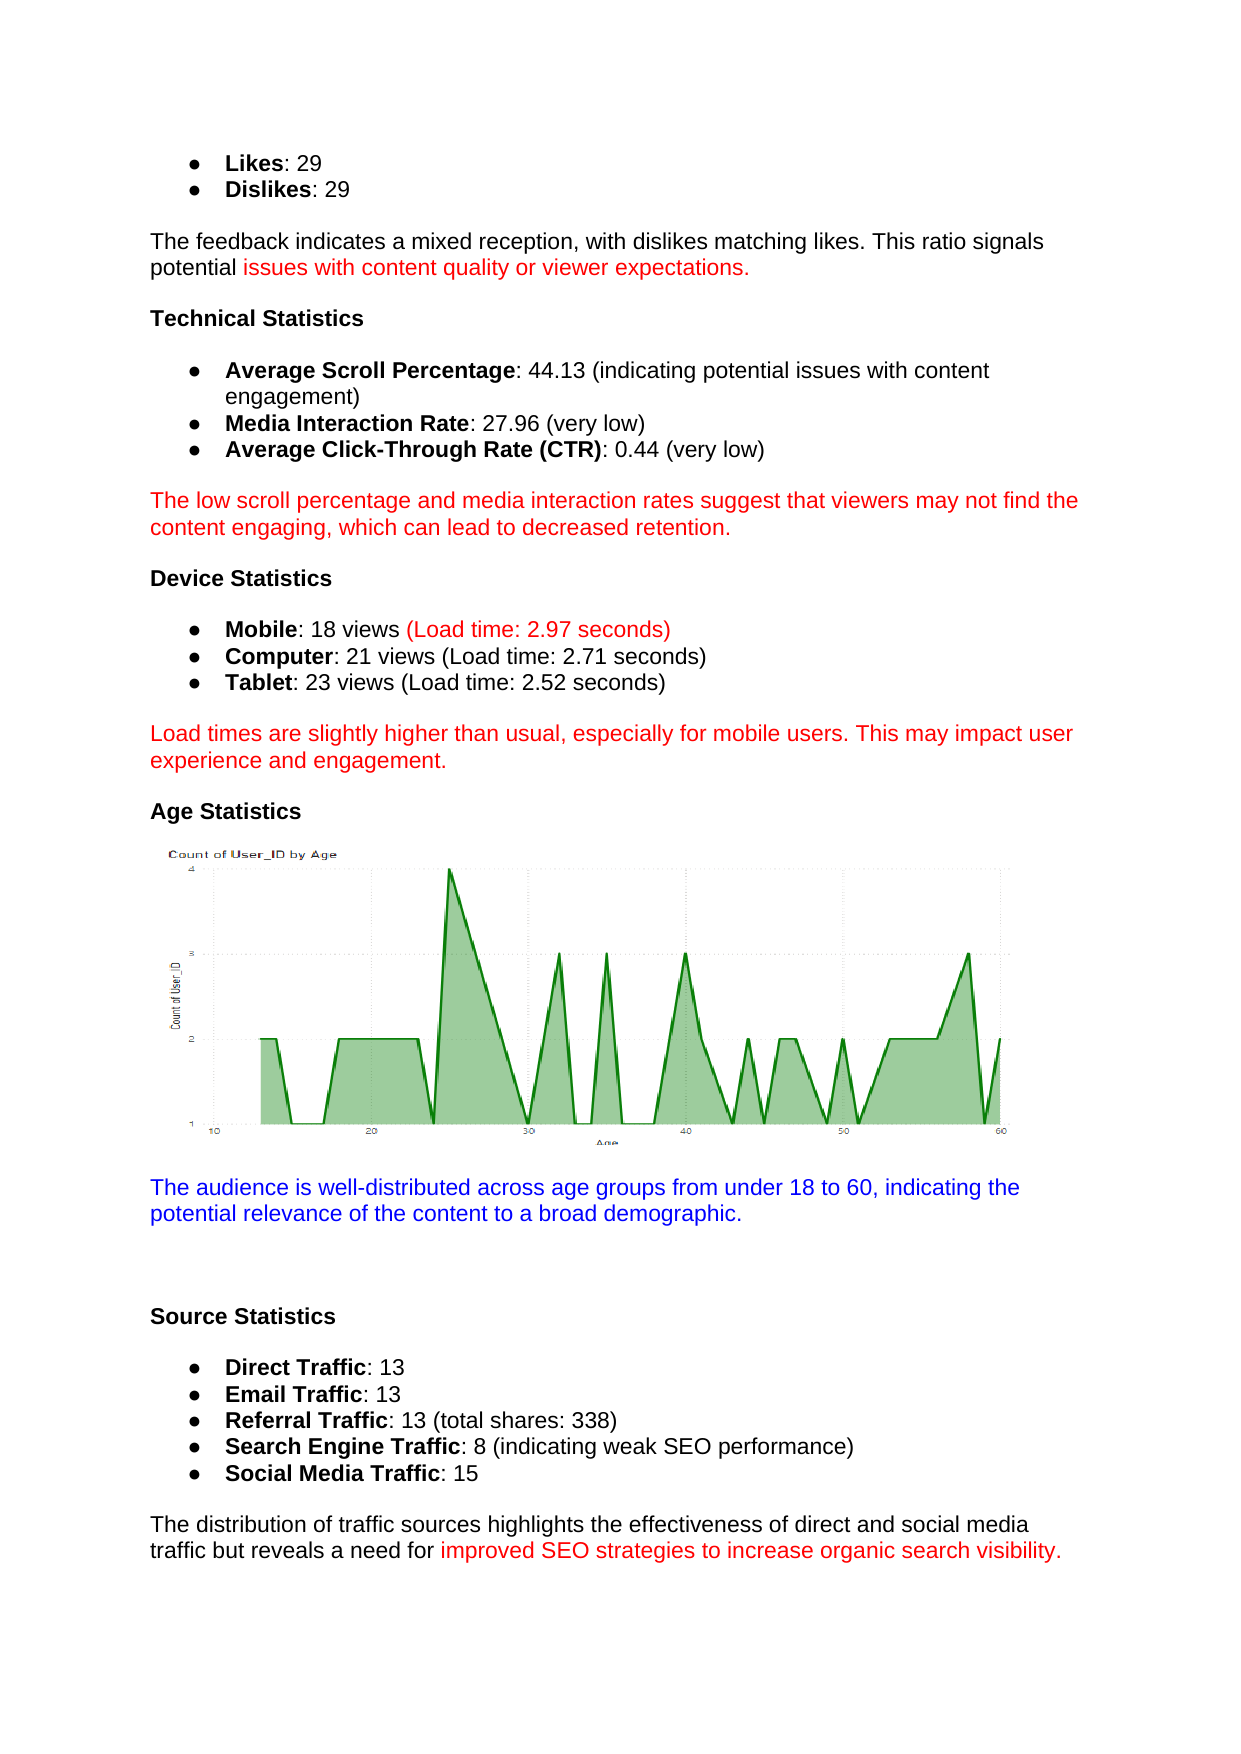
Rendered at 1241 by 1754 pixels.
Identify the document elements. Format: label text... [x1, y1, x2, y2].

text The audience is well-distributed across age groups from under 18 to 60, indicating the potential relevance of the content to a broad demographic. [150, 1174, 1090, 1227]
list Likes: 29 [187, 150, 1090, 176]
list Media Interaction Rate: 27.96 (very low) [187, 409, 1090, 436]
text The distribution of traffic sources highlights the effectiveness of direct and social media traffic but reveals a need for improved SEO strategies to increase organic search visibility. [150, 1511, 1090, 1564]
list Search Engine Traffic: 8 (indicating weak SEO performance) [187, 1433, 1090, 1460]
text The feedback indicates a mixed reception, with dislikes matching likes. This ratio signals potential issues with content quality or viewer expectations. [150, 228, 1090, 280]
list Mobile: 18 views (Load time: 2.97 seconds) [187, 616, 1090, 643]
text Load times are slightly higher than usual, especially for mobile users. This may impact user experience and engagement. [150, 720, 1090, 773]
list Referral Traffic: 13 (total shares: 338) [187, 1407, 1090, 1433]
list Direct Traffic: 13 [187, 1354, 1090, 1381]
text The low scroll percentage and media interaction rates suggest that viewers may not find the content engaging, which can lead to decreased retention. [150, 487, 1090, 540]
list Tablet: 23 views (Load time: 2.52 seconds) [187, 669, 1090, 695]
subtitle Source Statistics [150, 1303, 1090, 1329]
list Average Scroll Percentage: 44.13 (indicating potential issues with content engagement) [187, 357, 1090, 409]
subtitle Device Statistics [150, 565, 1090, 591]
subtitle Technical Statistics [150, 305, 1090, 332]
list Computer: 21 views (Load time: 2.71 seconds) [187, 643, 1090, 669]
subtitle Age Statistics [150, 798, 1090, 824]
list Average Click-Through Rate (CTR): 0.44 (very low) [187, 436, 1090, 462]
list Email Traffic: 13 [187, 1381, 1090, 1407]
list Social Media Traffic: 15 [187, 1460, 1090, 1486]
list Dislikes: 29 [187, 176, 1090, 203]
picture [150, 828, 1078, 1145]
